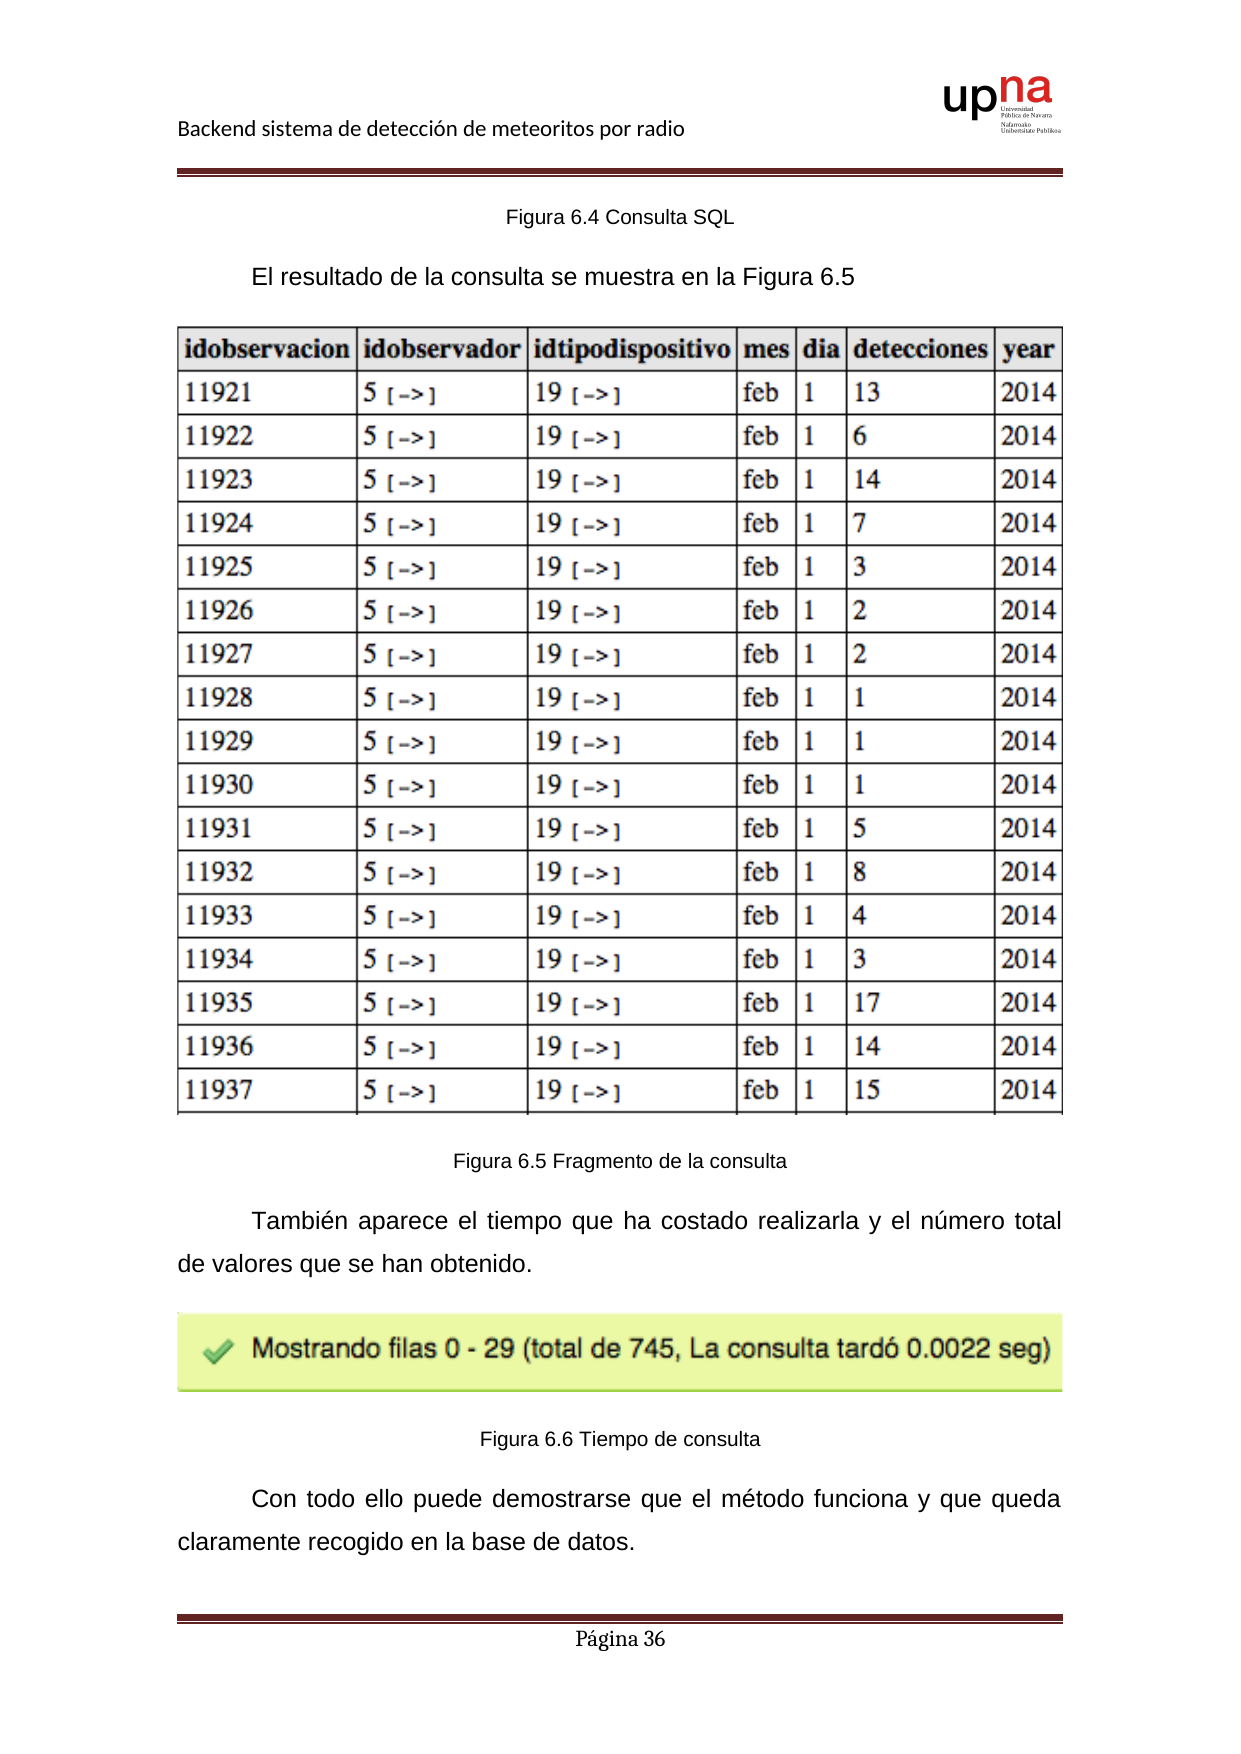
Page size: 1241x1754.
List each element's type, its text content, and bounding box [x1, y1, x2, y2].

text Con todo ello puede demostrarse que el método funciona y que queda claramente recogido en la base de datos. [177, 1483, 1063, 1555]
text Figura 6.5 Fragmento de la consulta [177, 1149, 1063, 1173]
text También aparece el tiempo que ha costado realizarla y el número total de valores que se han obtenido. [177, 1206, 1063, 1278]
picture [177, 325, 1063, 1115]
text El resultado de la consulta se muestra en la Figura 6.5 [177, 262, 1063, 291]
picture [177, 1312, 1063, 1392]
text Figura 6.4 Consulta SQL [177, 205, 1063, 229]
text Figura 6.6 Tiempo de consulta [177, 1427, 1063, 1451]
picture [941, 73, 1063, 136]
